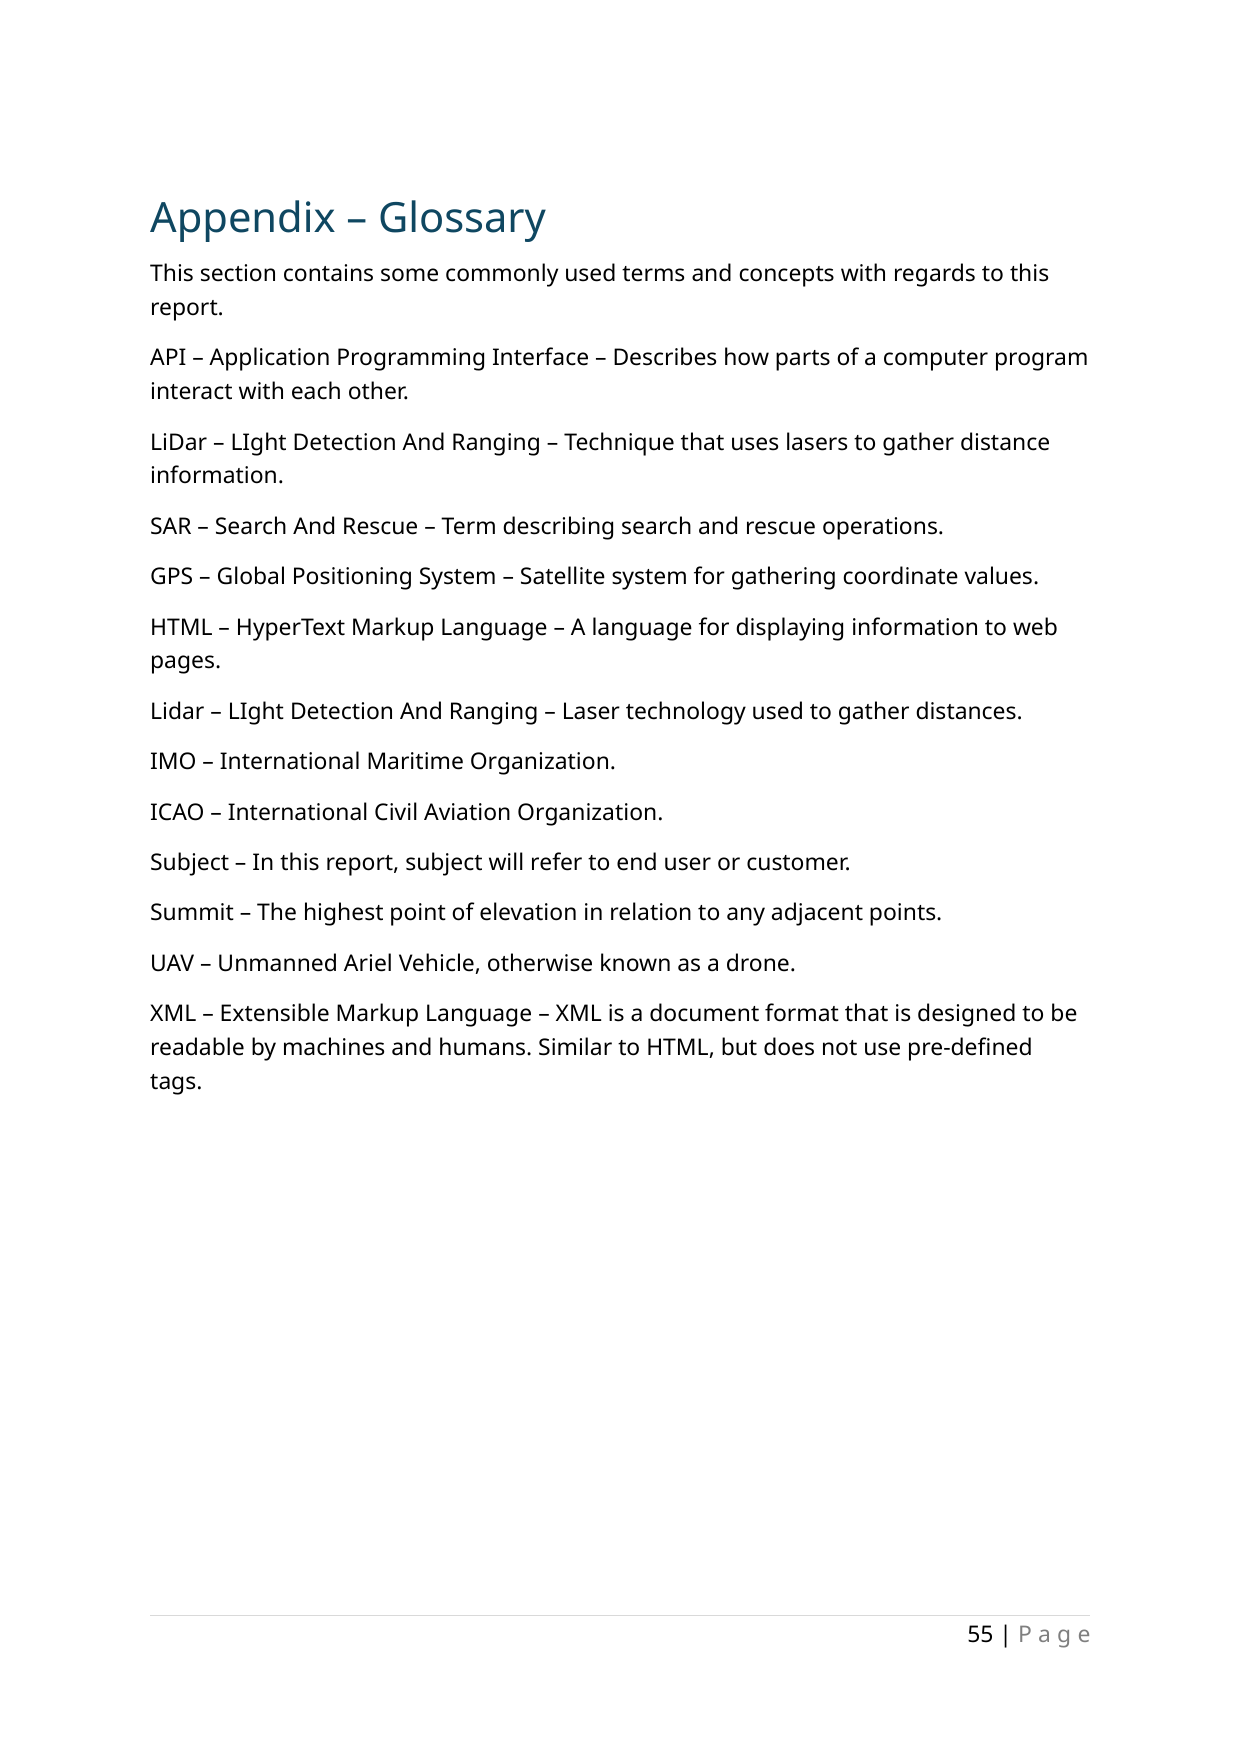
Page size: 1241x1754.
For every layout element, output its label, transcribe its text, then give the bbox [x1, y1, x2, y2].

text API – Application Programming Interface – Describes how parts of a computer program interact with each other. [150, 341, 1090, 406]
text Summit – The highest point of elevation in relation to any adjacent points. [150, 896, 1090, 927]
text IMO – International Maritime Organization. [150, 745, 1090, 776]
text SAR – Search And Rescue – Term describing search and rescue operations. [150, 509, 1090, 541]
text Subject – In this report, subject will refer to end user or customer. [150, 846, 1090, 877]
text GPS – Global Positioning System – Satellite system for gathering coordinate values. [150, 560, 1090, 591]
text LiDar – LIght Detection And Ranging – Technique that uses lasers to gather distance information. [150, 425, 1090, 490]
text ICAO – International Civil Aviation Organization. [150, 795, 1090, 827]
text This section contains some commonly used terms and concepts with regards to this report. [150, 257, 1090, 322]
text HTML – HyperText Markup Language – A language for displaying information to web pages. [150, 610, 1090, 675]
subtitle Appendix – Glossary [150, 187, 1090, 244]
text UAV – Unmanned Ariel Vehicle, otherwise known as a drone. [150, 947, 1090, 978]
text XML – Extensible Markup Language – XML is a document format that is designed to be readable by machines and humans. Similar to HTML, but does not use pre-defined tags. [150, 997, 1090, 1096]
text Lidar – LIght Detection And Ranging – Laser technology used to gather distances. [150, 694, 1090, 726]
